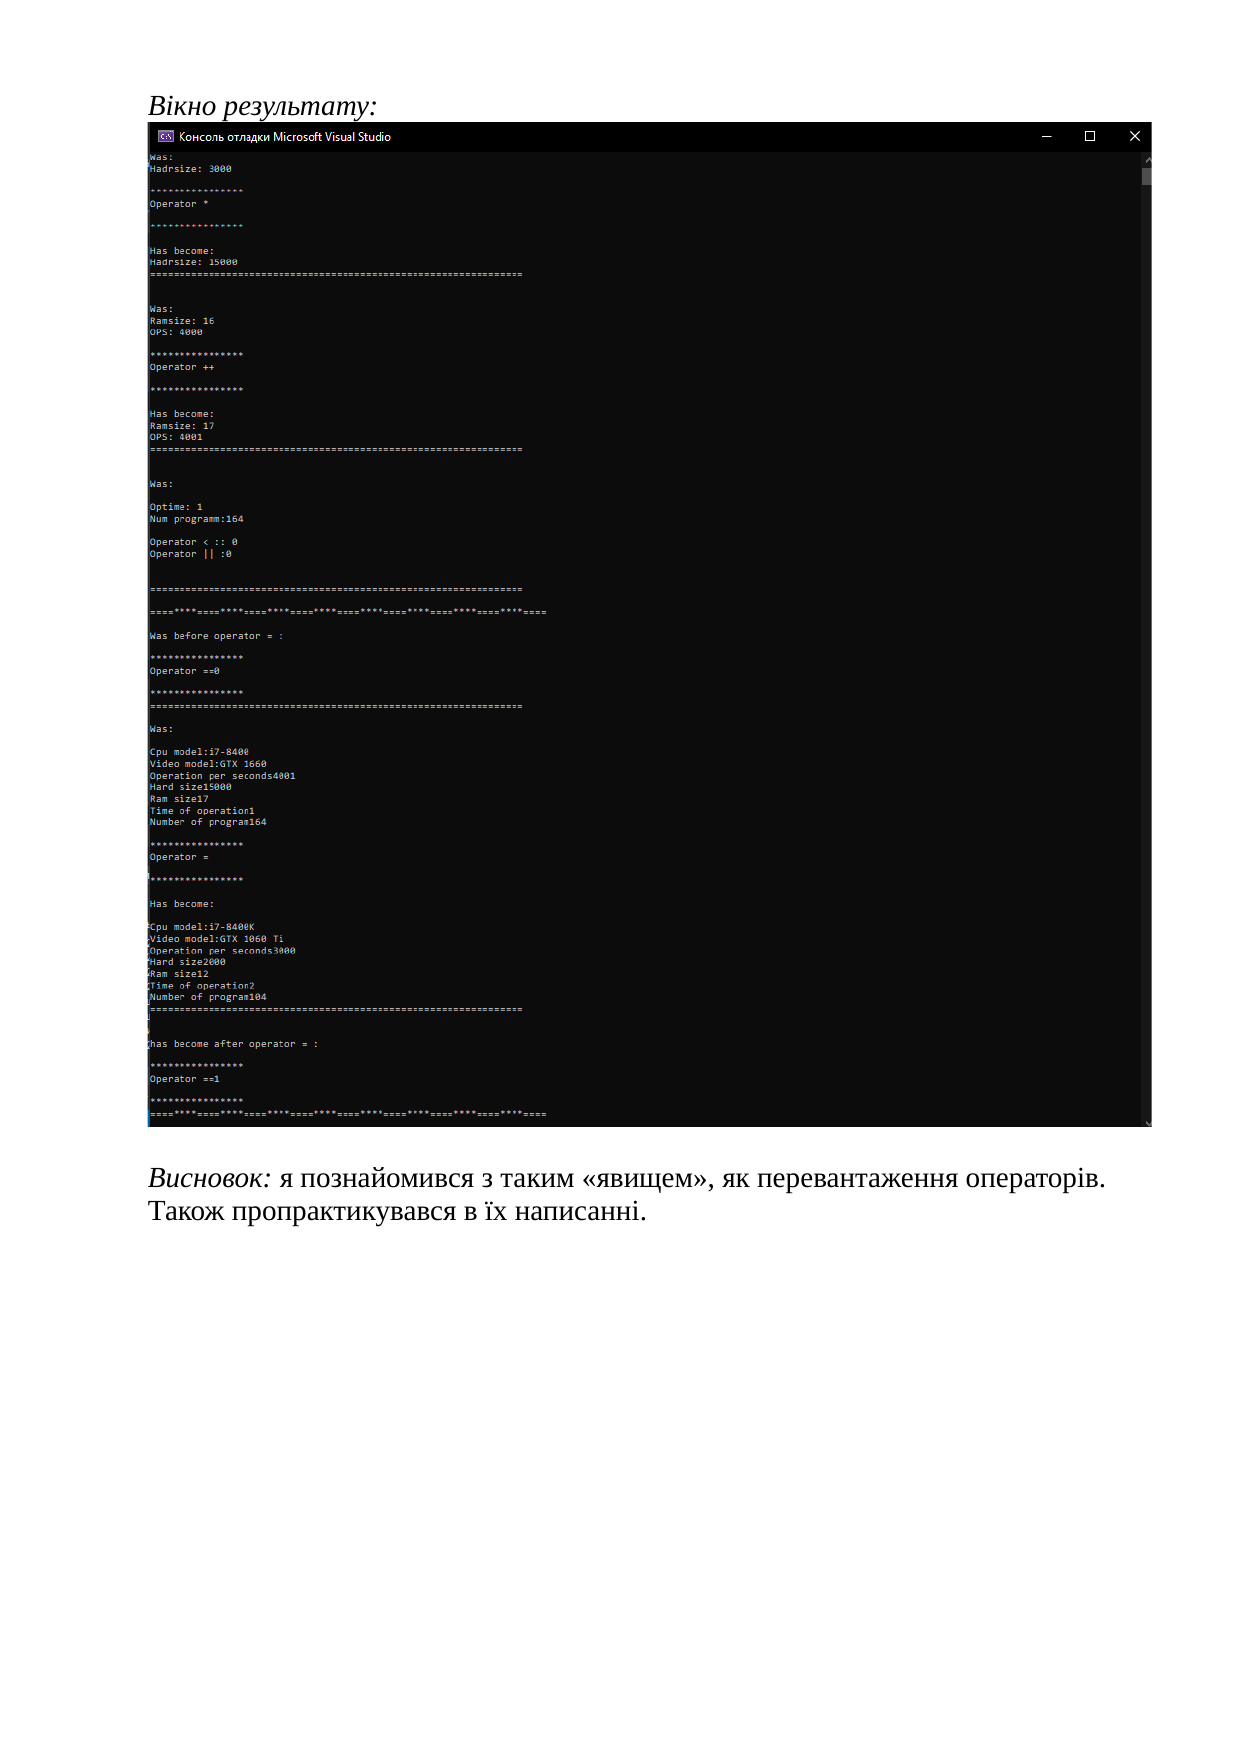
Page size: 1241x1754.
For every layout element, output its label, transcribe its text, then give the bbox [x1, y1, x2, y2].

text Вікно результату: [148, 88, 1152, 122]
picture [147, 122, 1152, 1127]
text Висновок: я познайомився з таким «явищем», як перевантаження операторів. Також пропрактикувався в їх написанні. [148, 1160, 1152, 1227]
